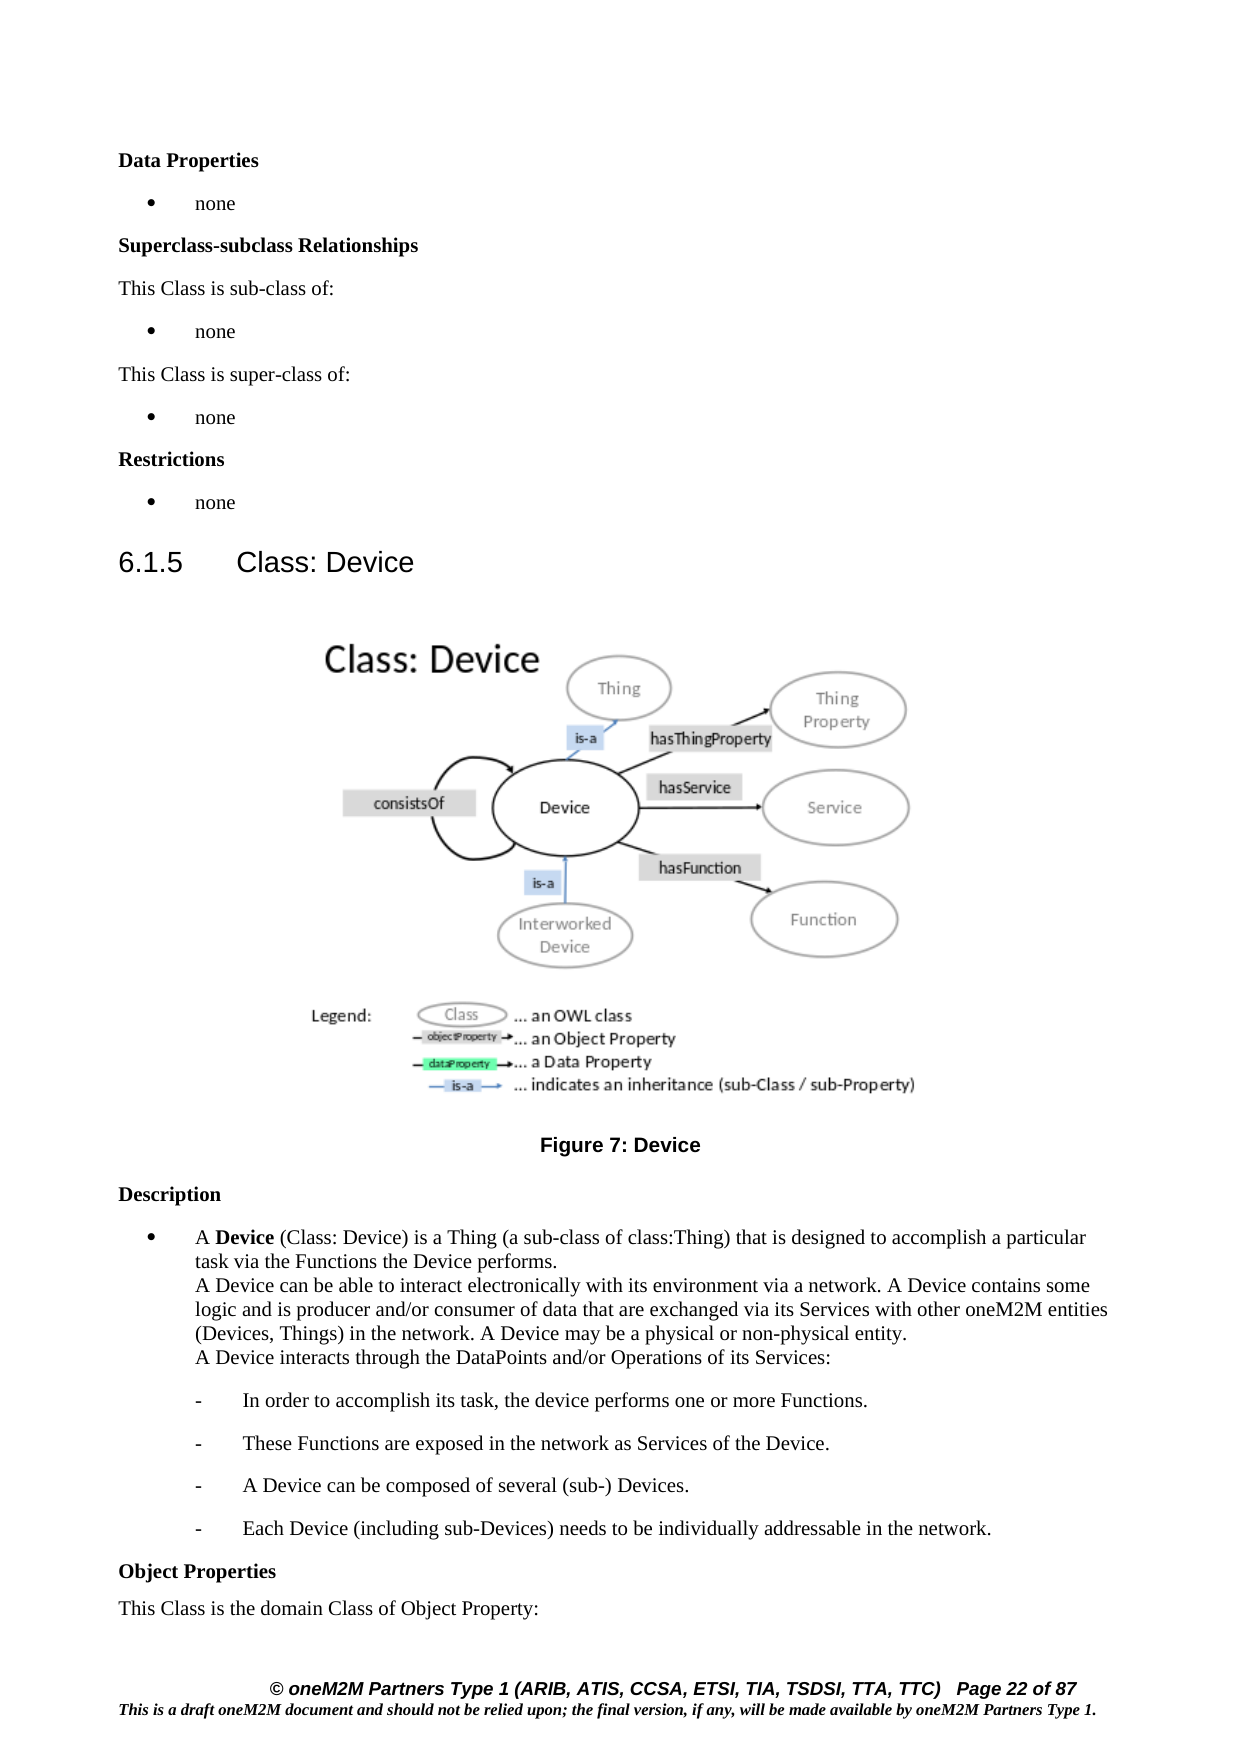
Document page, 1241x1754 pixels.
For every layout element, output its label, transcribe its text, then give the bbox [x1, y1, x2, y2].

text Object Properties [118, 1559, 1122, 1583]
text This Class is sub-class of: [118, 276, 1122, 300]
text Data Properties [118, 148, 1122, 172]
text In order to accomplish its task, the device performs one or more Functions. [195, 1388, 1122, 1412]
text none [148, 191, 1122, 214]
text Description [118, 1182, 1122, 1206]
text A Device can be composed of several (sub-) Devices. [195, 1473, 1122, 1497]
text These Functions are exposed in the network as Services of the Device. [195, 1431, 1122, 1454]
text Each Device (including sub-Devices) needs to be individually addressable in the network. [195, 1516, 1122, 1540]
text Superclass-subclass Relationships [118, 233, 1122, 257]
text none [148, 319, 1122, 343]
text Figure 7: Device [118, 1133, 1122, 1157]
text This Class is the domain Class of Object Property: [118, 1596, 1122, 1619]
text A Device (Class: Device) is a Thing (a sub-class of class:Thing) that is designed to accomplish a particular task via the Functions the Device performs. A Device can be able to interact electronically with its environment via a network. A Device contains some logic and is producer and/or consumer of data that are exchanged via its Services with other oneM2M entities (Devices, Things) in the network. A Device may be a physical or non-physical entity. A Device interacts through the DataPoints and/or Operations of its Services: [148, 1224, 1122, 1369]
text Restrictions [118, 447, 1122, 471]
text This Class is super-class of: [118, 362, 1122, 386]
text none [148, 490, 1122, 514]
text none [148, 404, 1122, 429]
subtitle 6.1.5 Class: Device [118, 546, 1122, 579]
